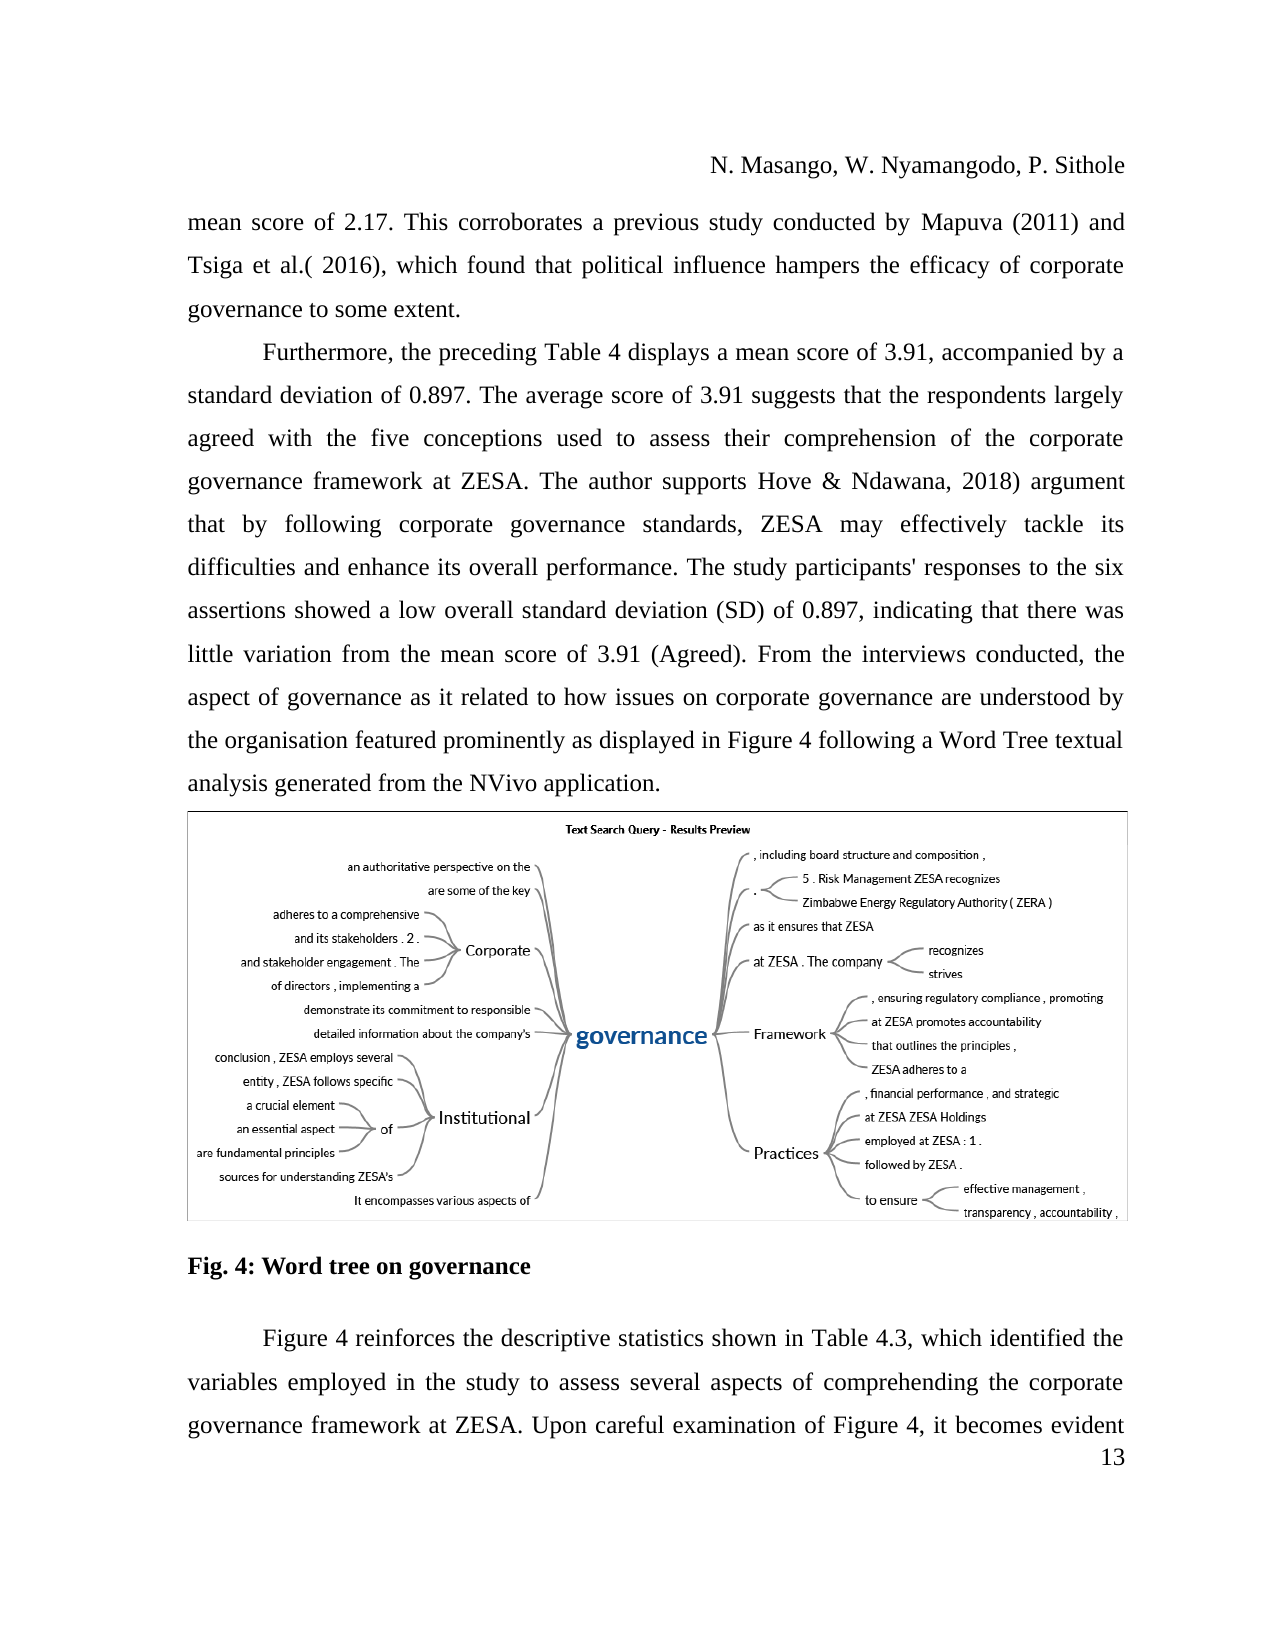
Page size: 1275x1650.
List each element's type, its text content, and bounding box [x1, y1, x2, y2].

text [187, 1323, 1125, 1438]
picture [187, 811, 1128, 1221]
text Fig. 4: Word tree on governance [187, 1251, 1125, 1280]
text Furthermore, the preceding Table 4 displays a mean score of 3.91, accompanied by a standard deviation of 0.897. The average score of 3.91 suggests that the respondents largely agreed with the five conceptions used to assess their comprehension of the corporate governance framework at ZESA. The author supports Hove & Ndawana, 2018) argument that by following corporate governance standards, ZESA may effectively tackle its difficulties and enhance its overall performance. The study participants' responses to the six assertions showed a low overall standard deviation (SD) of 0.897, indicating that there was little variation from the mean score of 3.91 (Agreed). From the interviews conducted, the aspect of governance as it related to how issues on corporate governance are understood by the organisation featured prominently as displayed in Figure 4 following a Word Tree textual analysis generated from the NVivo application. [187, 337, 1125, 797]
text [187, 207, 1125, 322]
